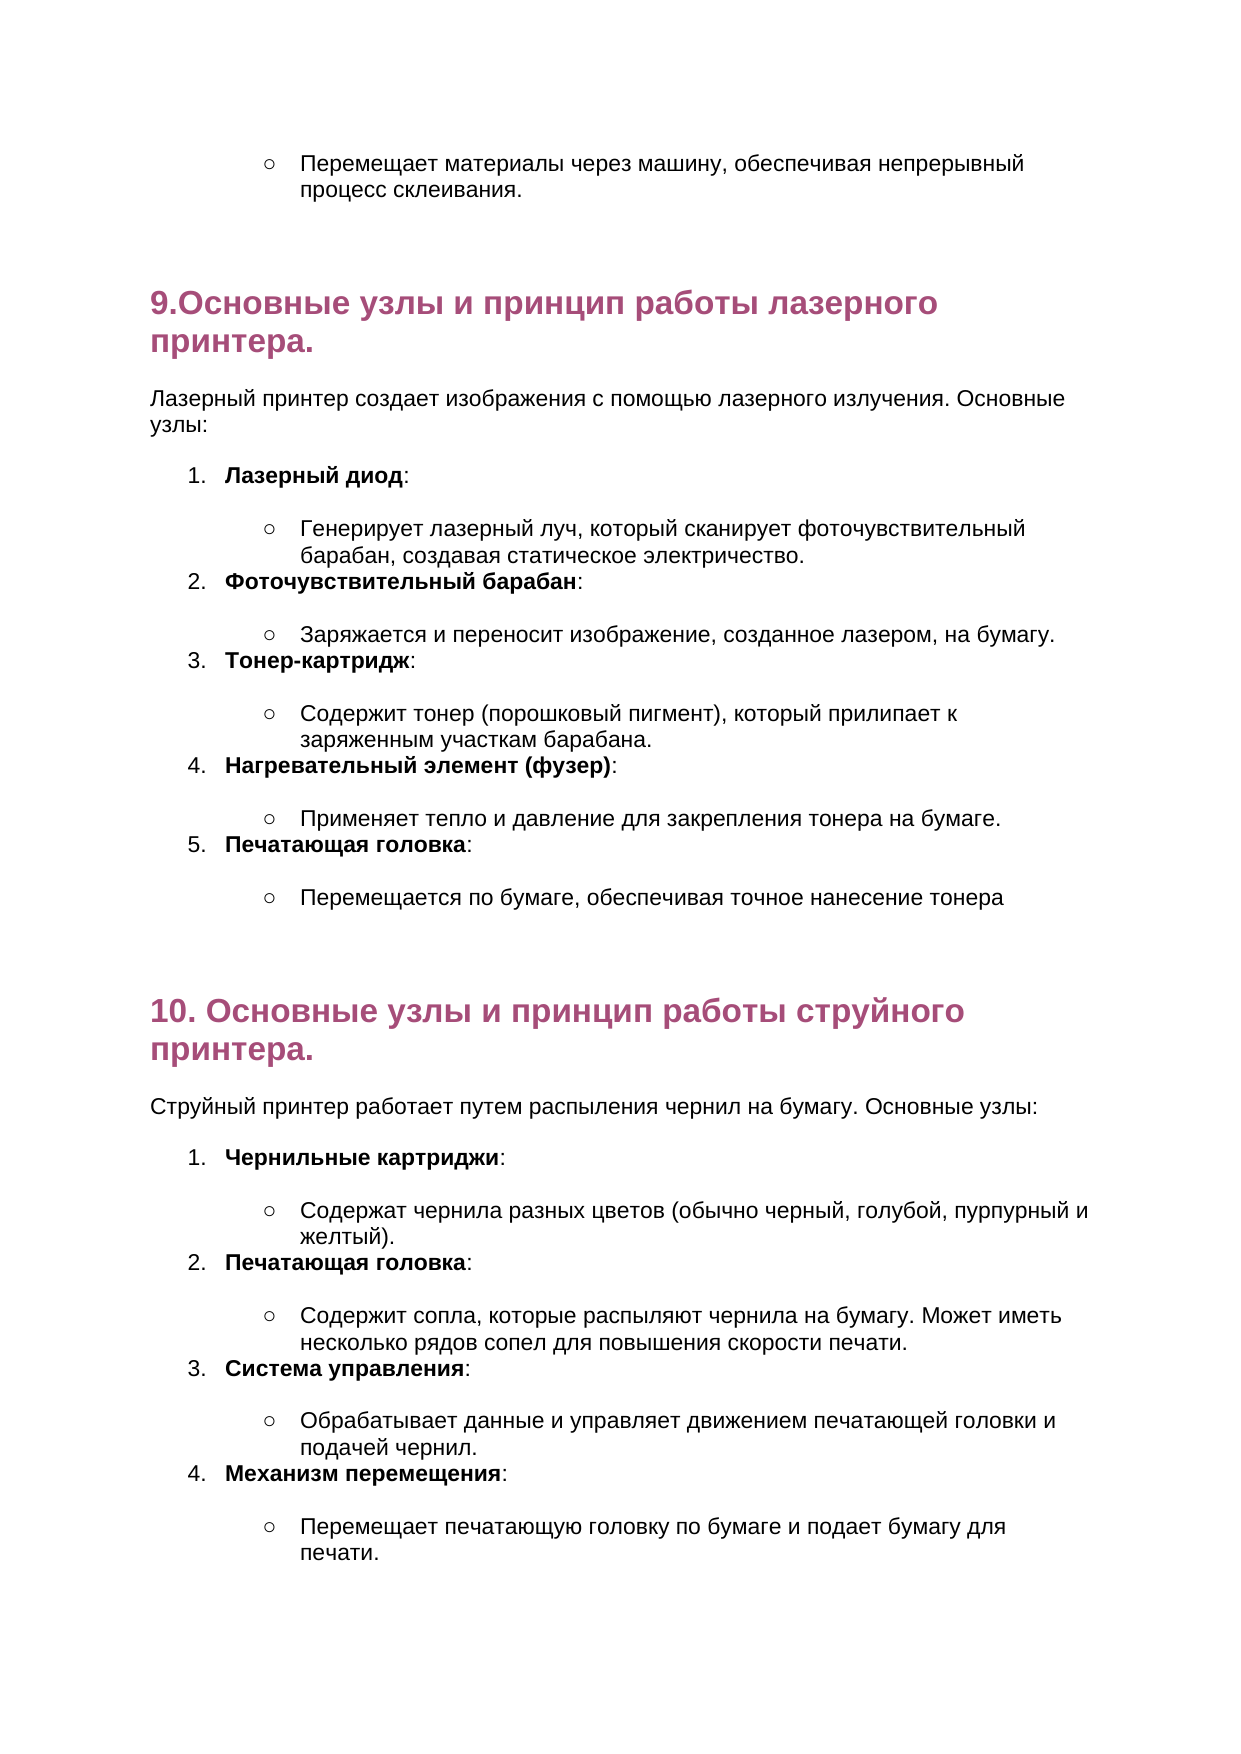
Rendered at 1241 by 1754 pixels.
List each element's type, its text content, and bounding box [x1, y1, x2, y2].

subtitle 10. Основные узлы и принцип работы струйного принтера. [150, 991, 1090, 1068]
list Содержит сопла, которые распыляют чернила на бумагу. Может иметь несколько рядов сопел для повышения скорости печати. [262, 1302, 1090, 1355]
list Чернильные картриджи: [187, 1144, 1090, 1197]
list Механизм перемещения: [187, 1460, 1090, 1513]
list Лазерный диод: [187, 462, 1090, 515]
list Содержит тонер (порошковый пигмент), который прилипает к заряженным участкам барабана. [262, 700, 1090, 752]
text Лазерный принтер создает изображения с помощью лазерного излучения. Основные узлы: [150, 385, 1090, 437]
list Перемещает материалы через машину, обеспечивая непрерывный процесс склеивания. [262, 150, 1090, 203]
list Содержат чернила разных цветов (обычно черный, голубой, пурпурный и желтый). [262, 1197, 1090, 1249]
list Обрабатывает данные и управляет движением печатающей головки и подачей чернил. [262, 1407, 1090, 1460]
list Перемещает печатающую головку по бумаге и подает бумагу для печати. [262, 1513, 1090, 1566]
list Нагревательный элемент (фузер): [187, 752, 1090, 805]
text Струйный принтер работает путем распыления чернил на бумагу. Основные узлы: [150, 1093, 1090, 1119]
list Печатающая головка: [187, 1249, 1090, 1302]
list Печатающая головка: [187, 831, 1090, 884]
list Перемещается по бумаге, обеспечивая точное нанесение тонера [262, 884, 1090, 911]
list Генерирует лазерный луч, который сканирует фоточувствительный барабан, создавая статическое электричество. [262, 515, 1090, 568]
list Система управления: [187, 1355, 1090, 1407]
list Заряжается и переносит изображение, созданное лазером, на бумагу. [262, 621, 1090, 647]
list Тонер-картридж: [187, 647, 1090, 700]
list Фоточувствительный барабан: [187, 568, 1090, 621]
subtitle 9.Основные узлы и принцип работы лазерного принтера. [150, 283, 1090, 360]
list Применяет тепло и давление для закрепления тонера на бумаге. [262, 805, 1090, 831]
